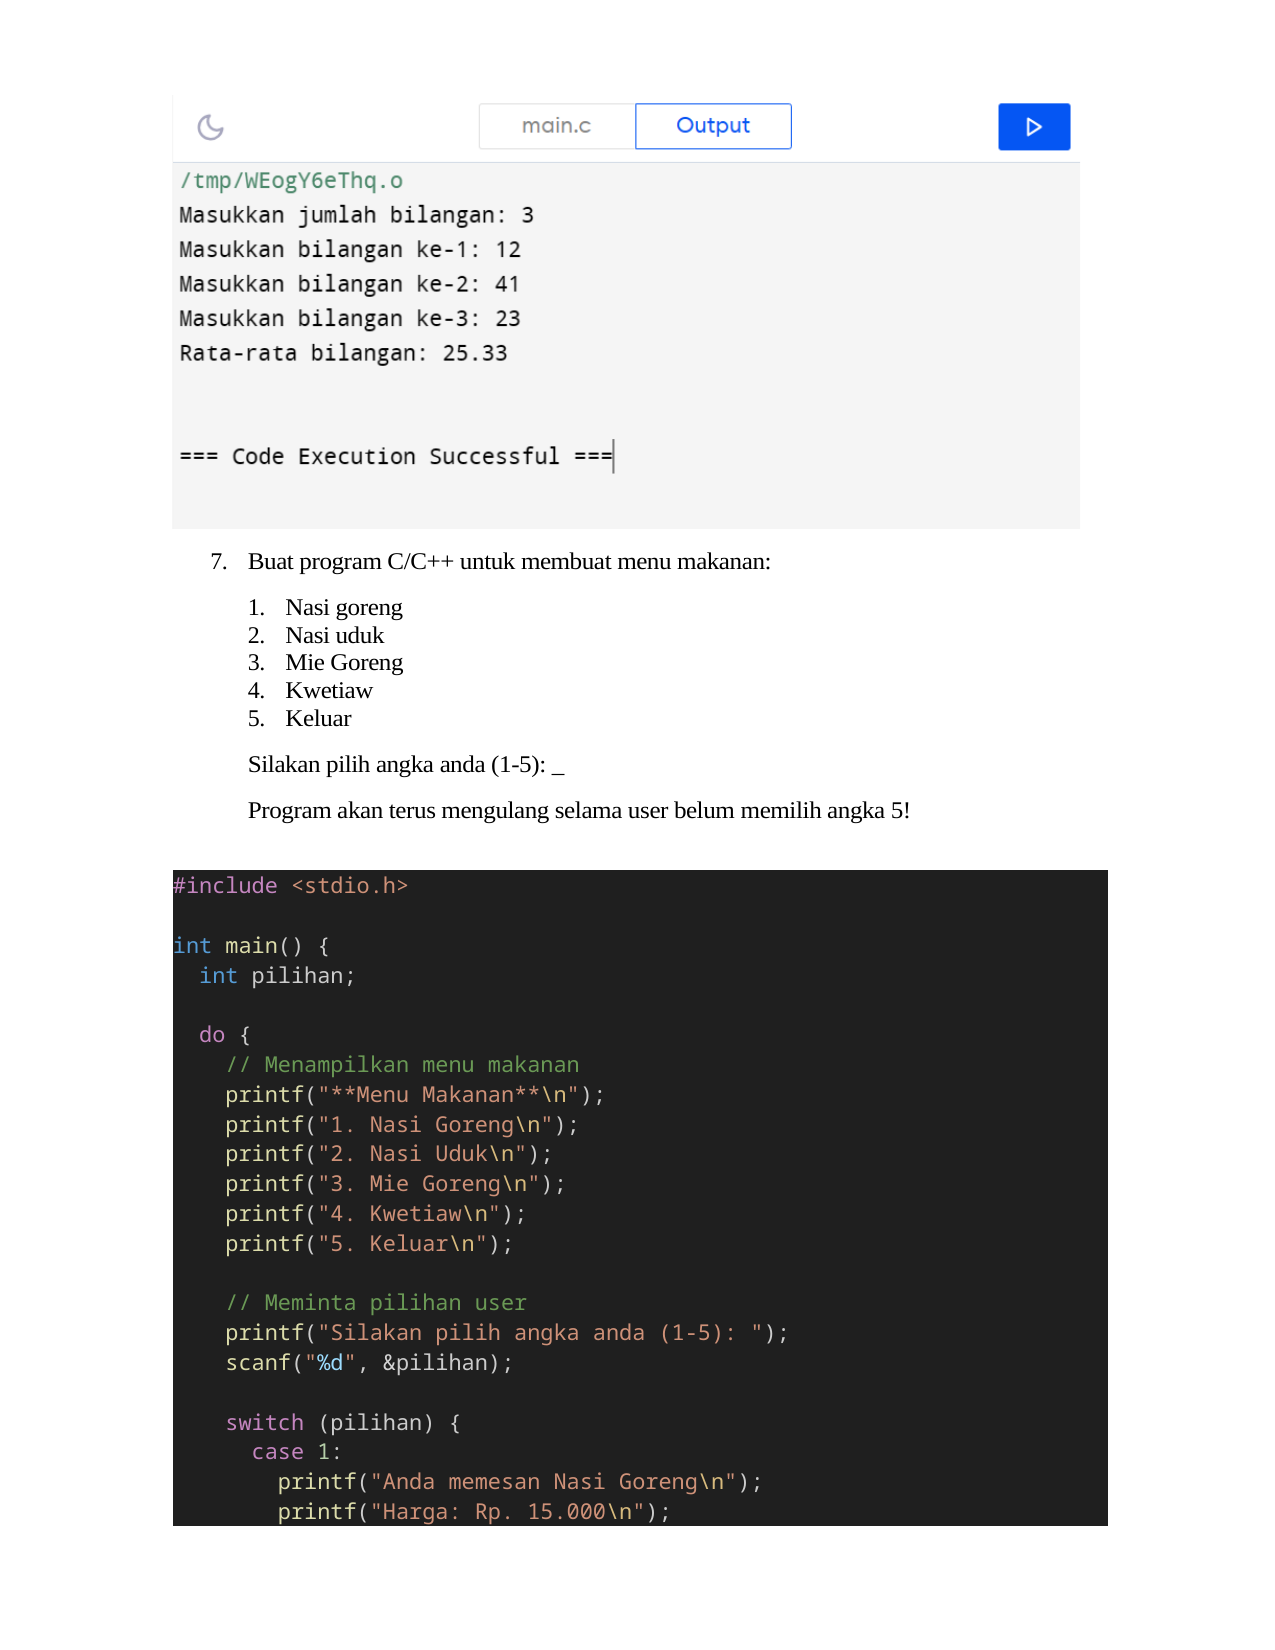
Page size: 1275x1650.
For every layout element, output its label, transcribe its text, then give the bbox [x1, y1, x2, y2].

list Mie Goreng [248, 648, 1048, 676]
text Silakan pilih angka anda (1-5): _ [248, 750, 1048, 778]
list Nasi goreng [248, 593, 1048, 621]
picture [172, 95, 1080, 529]
text Program akan terus mengulang selama user belum memilih angka 5! [248, 796, 1048, 824]
text case 1: [173, 1436, 1108, 1466]
text switch (pilihan) { [173, 1407, 1108, 1436]
text printf("Harga: Rp. 15.000\n"); [173, 1496, 1108, 1526]
text printf("Silakan pilih angka anda (1-5): "); [173, 1317, 1108, 1347]
text printf("2. Nasi Uduk\n"); [173, 1138, 1108, 1168]
text int pilihan; [173, 960, 1108, 989]
text printf("4. Kwetiaw\n"); [173, 1198, 1108, 1228]
text // Menampilkan menu makanan [173, 1049, 1108, 1079]
text // Meminta pilihan user [173, 1287, 1108, 1317]
text do { [173, 1019, 1108, 1049]
text printf("3. Mie Goreng\n"); [173, 1168, 1108, 1198]
text printf("5. Keluar\n"); [173, 1228, 1108, 1258]
text scanf("%d", &pilihan); [173, 1347, 1108, 1377]
text int main() { [173, 930, 1108, 960]
list Buat program C/C++ untuk membuat menu makanan: [210, 547, 1048, 574]
list Kwetiaw [248, 676, 1048, 704]
text #include <stdio.h> [173, 870, 1108, 900]
text printf("1. Nasi Goreng\n"); [173, 1109, 1108, 1138]
text printf("Anda memesan Nasi Goreng\n"); [173, 1466, 1108, 1496]
list Keluar [248, 704, 1048, 731]
list Nasi uduk [248, 621, 1048, 648]
text printf("**Menu Makanan**\n"); [173, 1079, 1108, 1109]
